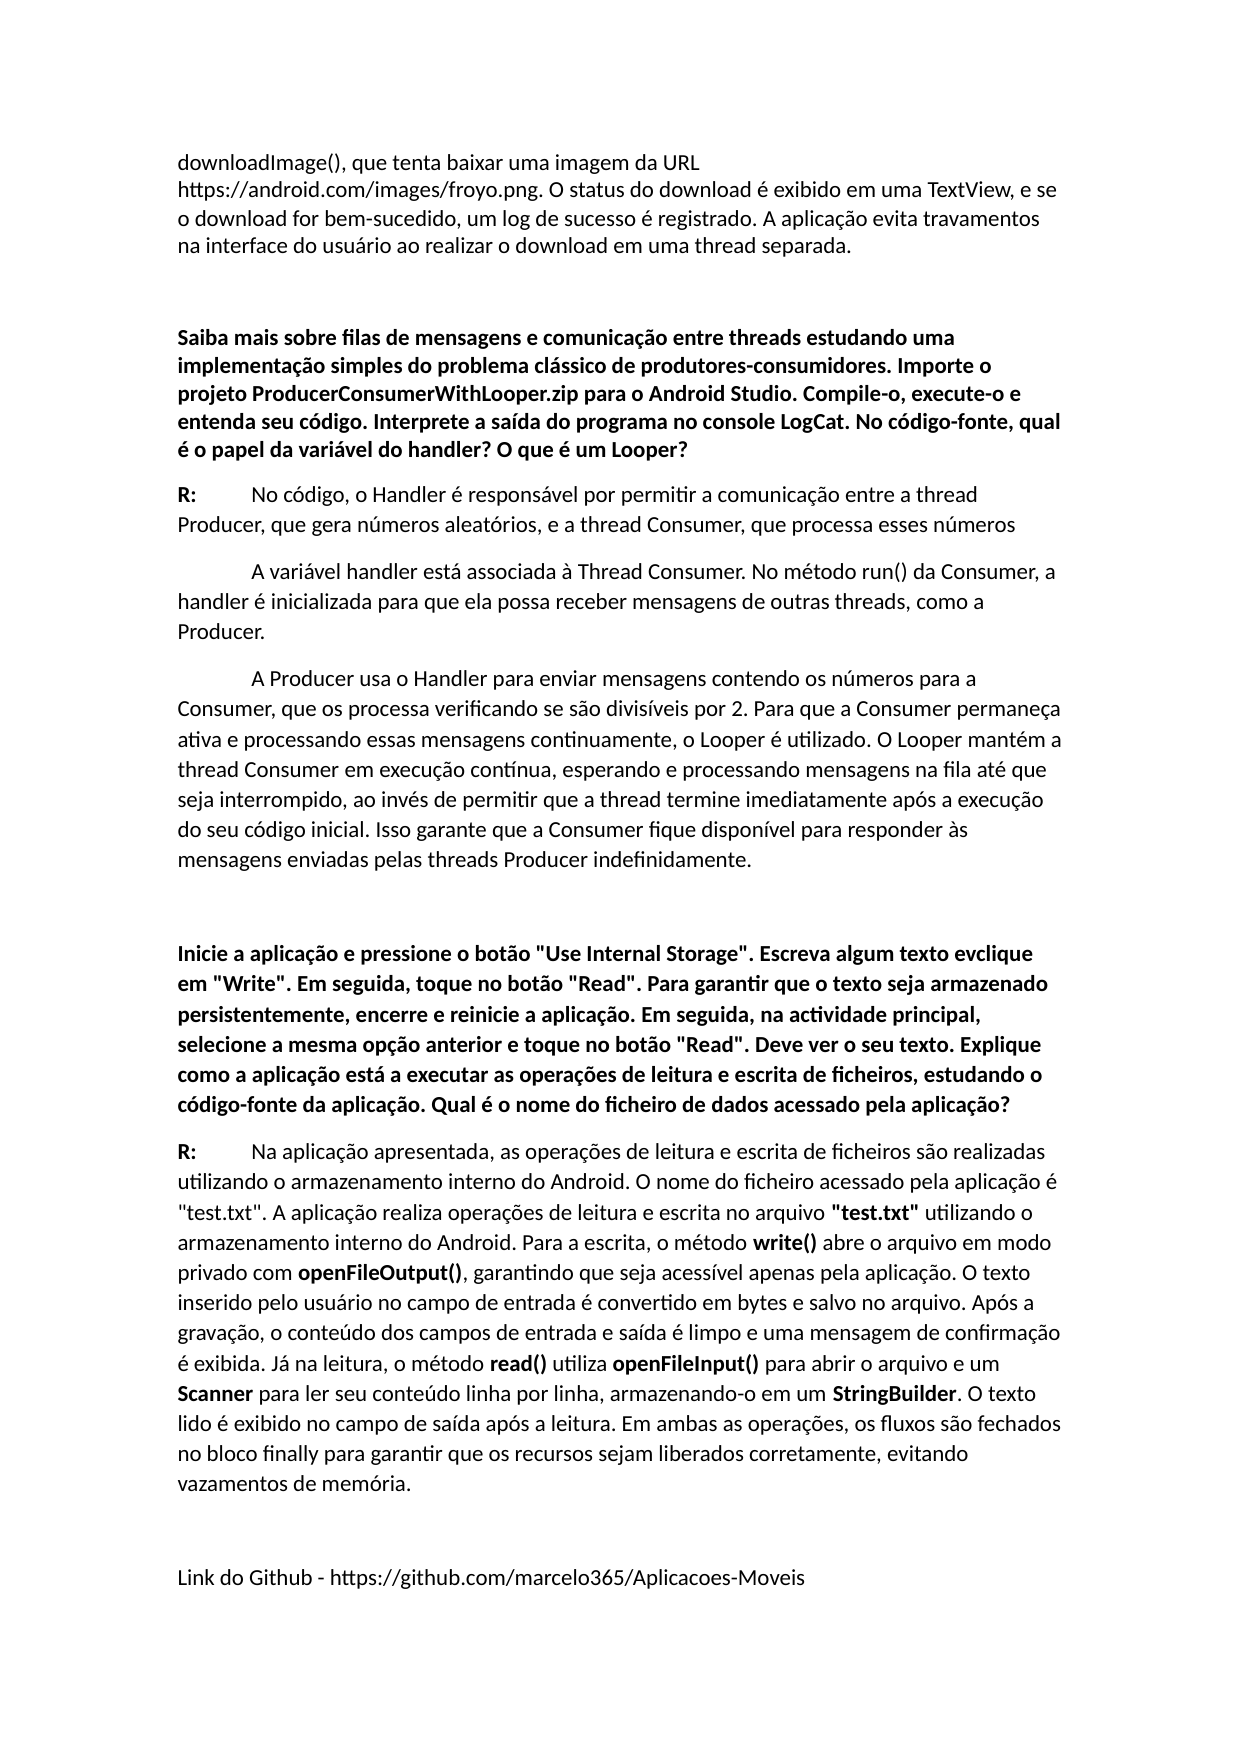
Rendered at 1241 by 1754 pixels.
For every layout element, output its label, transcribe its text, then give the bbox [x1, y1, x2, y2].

text R: No código, o Handler é responsável por permitir a comunicação entre a thread Producer, que gera números aleatórios, e a thread Consumer, que processa esses números [177, 480, 1063, 538]
text A Producer usa o Handler para enviar mensagens contendo os números para a Consumer, que os processa verificando se são divisíveis por 2. Para que a Consumer permaneça ativa e processando essas mensagens continuamente, o Looper é utilizado. O Looper mantém a thread Consumer em execução contínua, esperando e processando mensagens na fila até que seja interrompido, ao invés de permitir que a thread termine imediatamente após a execução do seu código inicial. Isso garante que a Consumer fique disponível para responder às mensagens enviadas pelas threads Producer indefinidamente. [177, 664, 1063, 874]
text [177, 148, 1063, 260]
text A variável handler está associada à Thread Consumer. No método run() da Consumer, a handler é inicializada para que ela possa receber mensagens de outras threads, como a Producer. [177, 557, 1063, 646]
text Link do Github - https://github.com/marcelo365/Aplicacoes-Moveis [177, 1563, 1063, 1591]
text Inicie a aplicação e pressione o botão "Use Internal Storage". Escreva algum texto evclique em "Write". Em seguida, toque no botão "Read". Para garantir que o texto seja armazenado persistentemente, encerre e reinicie a aplicação. Em seguida, na actividade principal, selecione a mesma opção anterior e toque no botão "Read". Deve ver o seu texto. Explique como a aplicação está a executar as operações de leitura e escrita de ficheiros, estudando o código-fonte da aplicação. Qual é o nome do ficheiro de dados acessado pela aplicação? [177, 939, 1063, 1118]
text R: Na aplicação apresentada, as operações de leitura e escrita de ficheiros são realizadas utilizando o armazenamento interno do Android. O nome do ficheiro acessado pela aplicação é "test.txt". A aplicação realiza operações de leitura e escrita no arquivo "test.txt" utilizando o armazenamento interno do Android. Para a escrita, o método write() abre o arquivo em modo privado com openFileOutput(), garantindo que seja acessível apenas pela aplicação. O texto inserido pelo usuário no campo de entrada é convertido em bytes e salvo no arquivo. Após a gravação, o conteúdo dos campos de entrada e saída é limpo e uma mensagem de confirmação é exibida. Já na leitura, o método read() utiliza openFileInput() para abrir o arquivo e um Scanner para ler seu conteúdo linha por linha, armazenando-o em um StringBuilder. O texto lido é exibido no campo de saída após a leitura. Em ambas as operações, os fluxos são fechados no bloco finally para garantir que os recursos sejam liberados corretamente, evitando vazamentos de memória. [177, 1137, 1063, 1498]
text Saiba mais sobre filas de mensagens e comunicação entre threads estudando uma implementação simples do problema clássico de produtores-consumidores. Importe o projeto ProducerConsumerWithLooper.zip para o Android Studio. Compile-o, execute-o e entenda seu código. Interprete a saída do programa no console LogCat. No código-fonte, qual é o papel da variável do handler? O que é um Looper? [177, 323, 1063, 463]
